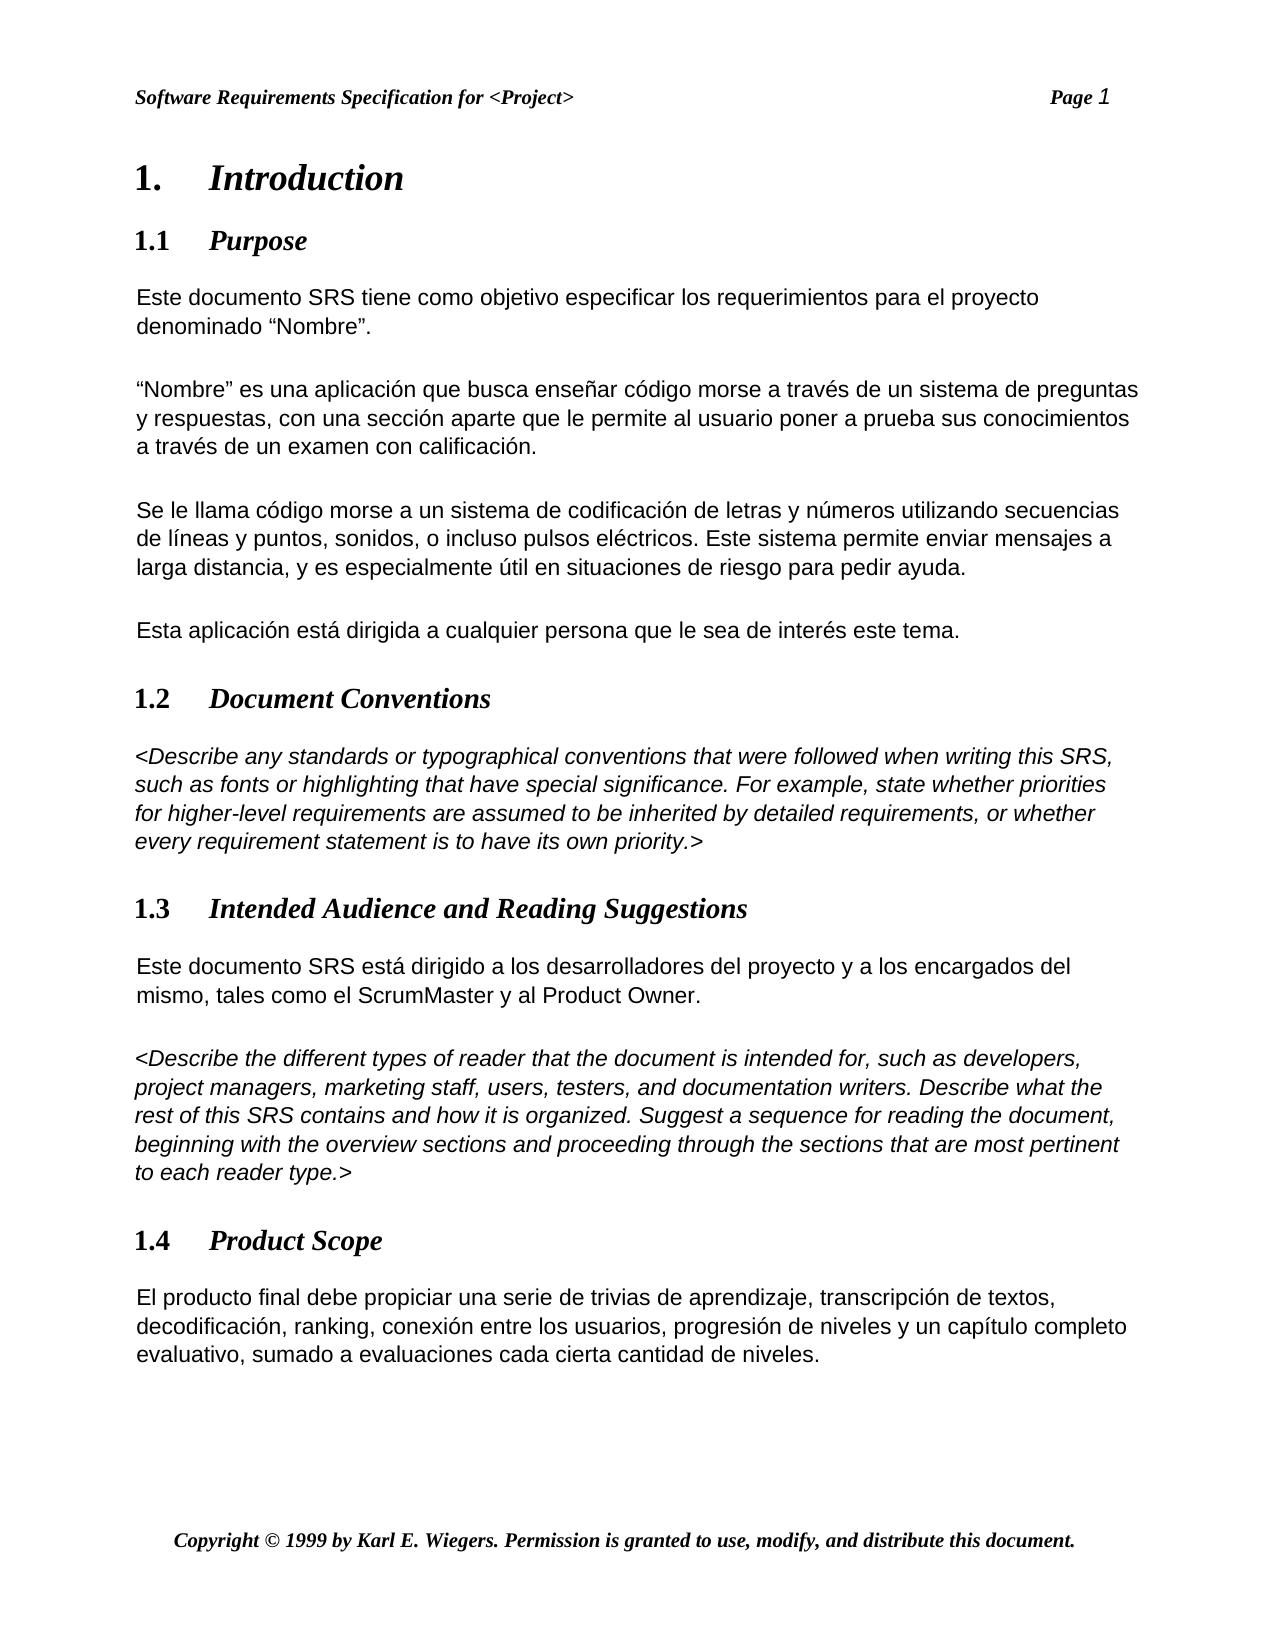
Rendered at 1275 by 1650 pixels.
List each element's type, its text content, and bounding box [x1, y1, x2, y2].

subtitle Introduction [133, 156, 1139, 199]
text Este documento SRS tiene como objetivo especificar los requerimientos para el proyecto denominado “Nombre”. [136, 284, 1139, 339]
text El producto final debe propiciar una serie de trivias de aprendizaje, transcripción de textos, decodificación, ranking, conexión entre los usuarios, progresión de niveles y un capítulo completo evaluativo, sumado a evaluaciones cada cierta cantidad de niveles. [136, 1284, 1139, 1367]
subtitle Document Conventions [133, 681, 1139, 714]
text Este documento SRS está dirigido a los desarrolladores del proyecto y a los encargados del mismo, tales como el ScrumMaster y al Product Owner. [136, 953, 1139, 1008]
subtitle Purpose [133, 223, 1139, 256]
text “Nombre” es una aplicación que busca enseñar código morse a través de un sistema de preguntas y respuestas, con una sección aparte que le permite al usuario poner a prueba sus conocimientos a través de un examen con calificación. [136, 376, 1139, 459]
text Se le llama código morse a un sistema de codificación de letras y números utilizando secuencias de líneas y puntos, sonidos, o incluso pulsos eléctricos. Este sistema permite enviar mensajes a larga distancia, y es especialmente útil en situaciones de riesgo para pedir ayuda. [136, 497, 1139, 580]
text <Describe any standards or typographical conventions that were followed when writing this SRS, such as fonts or highlighting that have special significance. For example, state whether priorities for higher-level requirements are assumed to be inherited by detailed requirements, or whether every requirement statement is to have its own priority.> [134, 743, 1138, 854]
subtitle Product Scope [133, 1223, 1139, 1256]
text Esta aplicación está dirigida a cualquier persona que le sea de interés este tema. [136, 617, 1139, 644]
text <Describe the different types of reader that the document is intended for, such as developers, project managers, marketing staff, users, testers, and documentation writers. Describe what the rest of this SRS contains and how it is organized. Suggest a sequence for reading the document, beginning with the overview sections and proceeding through the sections that are most pertinent to each reader type.> [134, 1045, 1138, 1185]
subtitle Intended Audience and Reading Suggestions [133, 892, 1139, 925]
